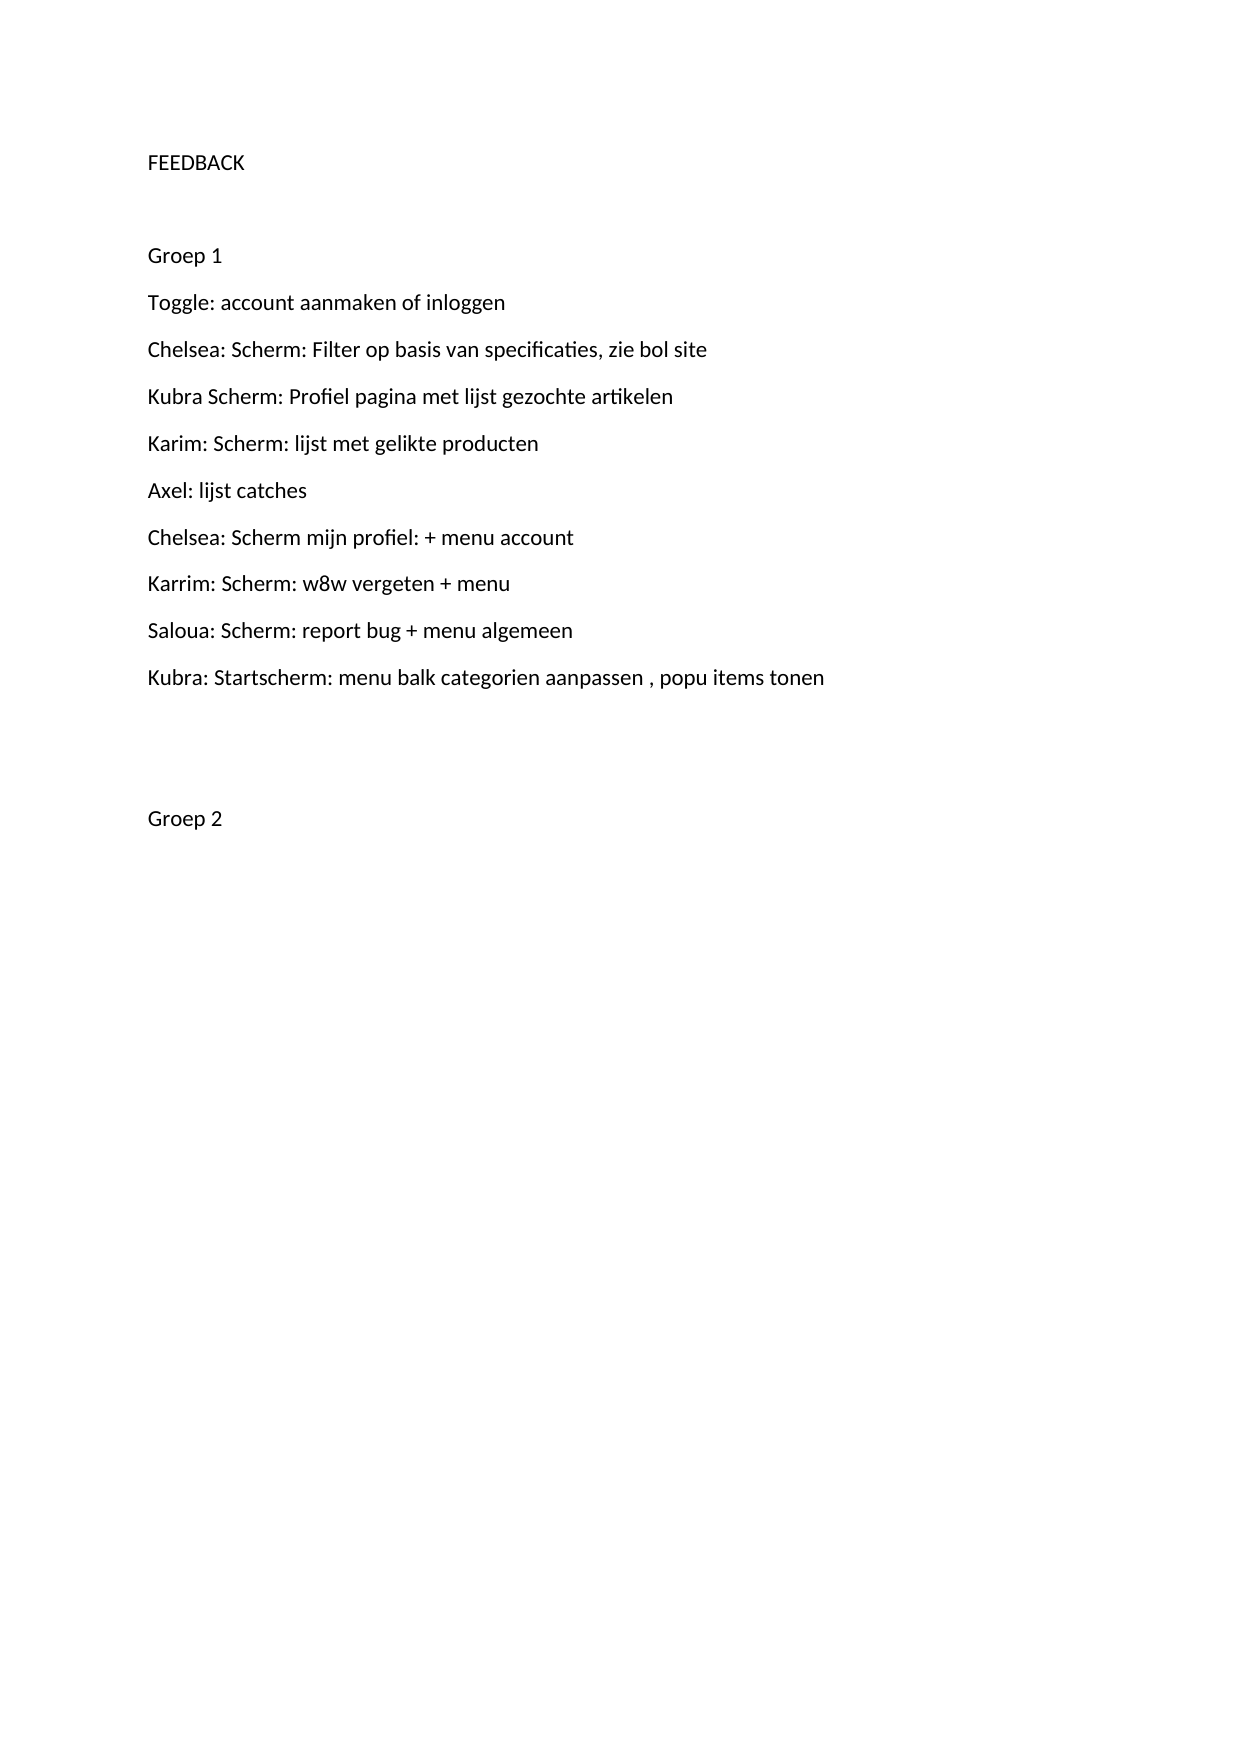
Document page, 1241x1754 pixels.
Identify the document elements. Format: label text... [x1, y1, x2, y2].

text Groep 1 [148, 241, 1093, 269]
text Kubra: Startscherm: menu balk categorien aanpassen , popu items tonen [148, 663, 1093, 691]
text Axel: lijst catches [148, 476, 1093, 504]
text FEEDBACK [148, 148, 1093, 176]
text Groep 2 [148, 804, 1093, 832]
text Chelsea: Scherm: Filter op basis van specificaties, zie bol site [148, 335, 1093, 363]
text Kubra Scherm: Profiel pagina met lijst gezochte artikelen [148, 382, 1093, 410]
text Toggle: account aanmaken of inloggen [148, 288, 1093, 316]
text Karim: Scherm: lijst met gelikte producten [148, 429, 1093, 457]
text Saloua: Scherm: report bug + menu algemeen [148, 616, 1093, 644]
text Karrim: Scherm: w8w vergeten + menu [148, 569, 1093, 597]
text Chelsea: Scherm mijn profiel: + menu account [148, 523, 1093, 551]
